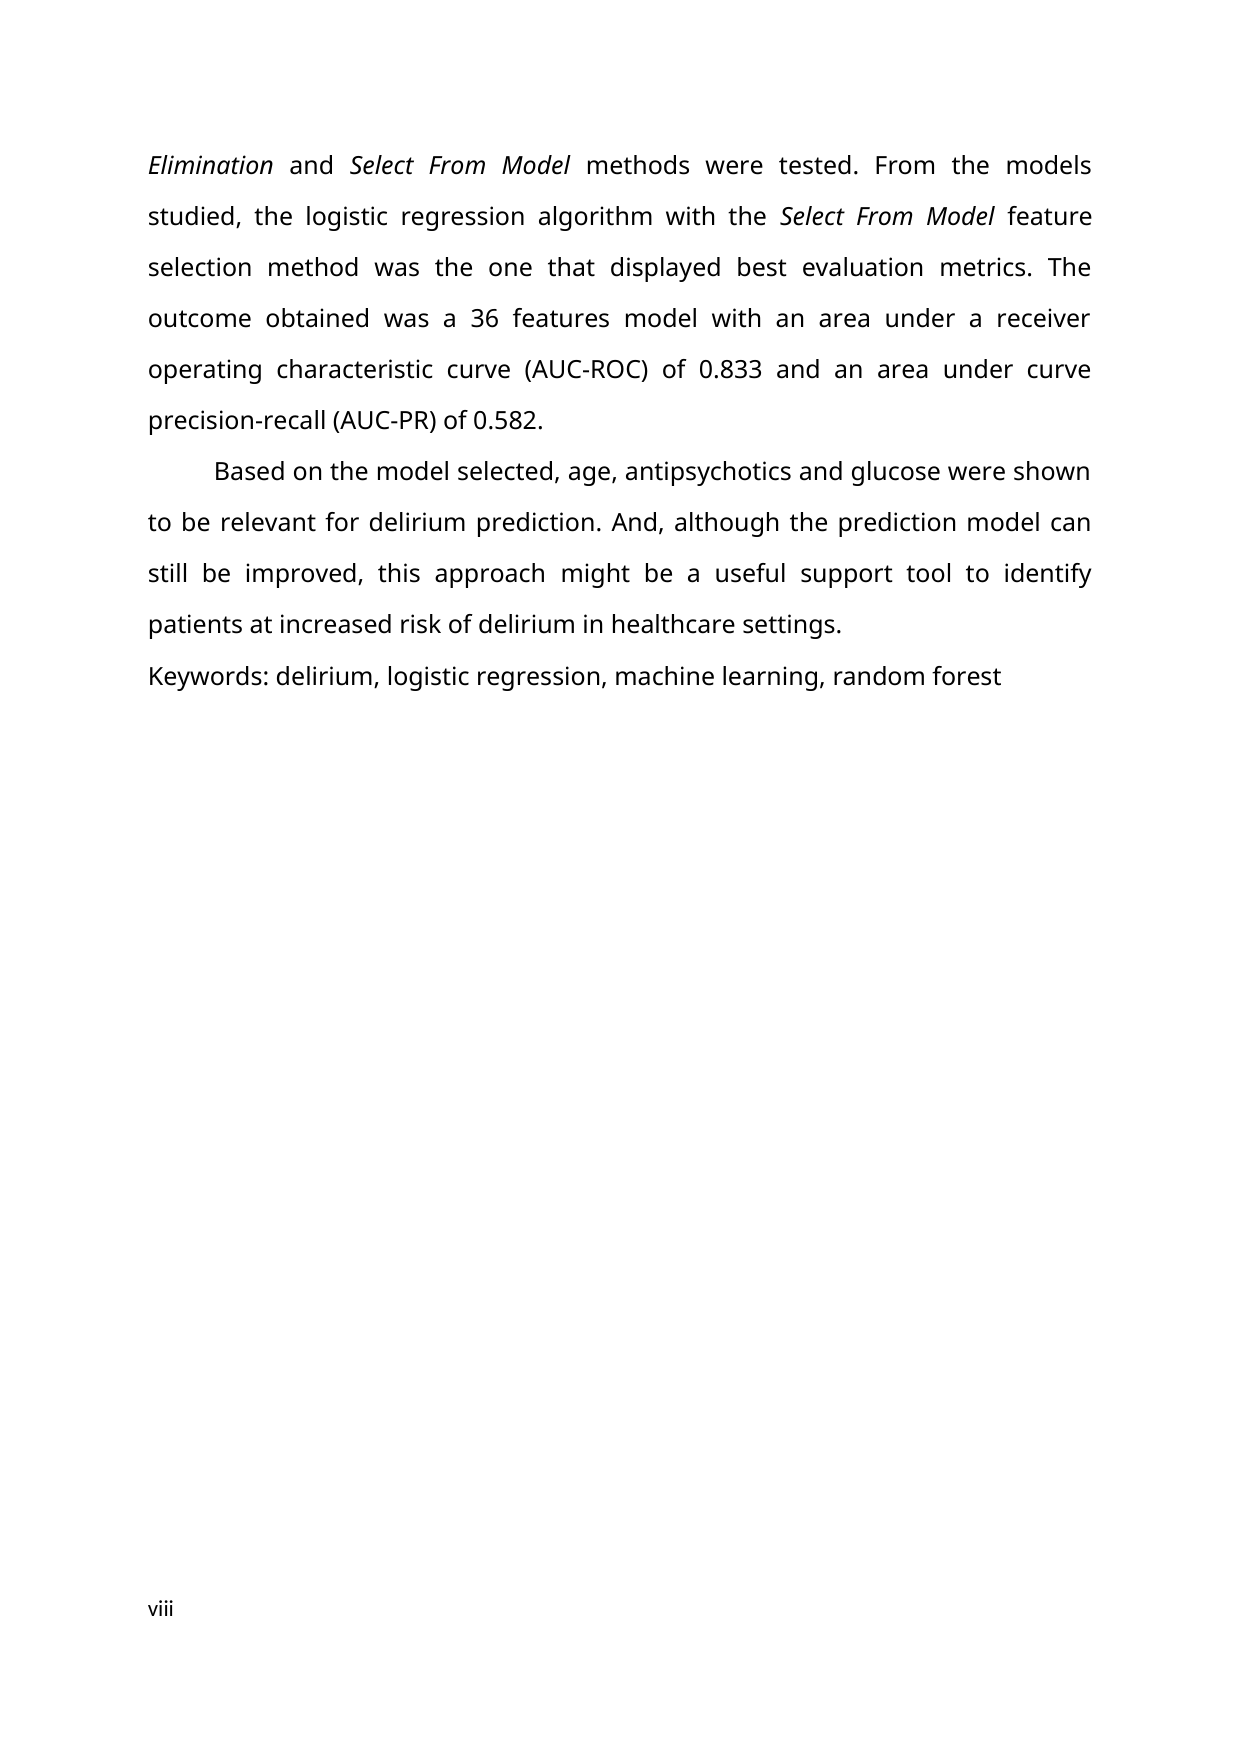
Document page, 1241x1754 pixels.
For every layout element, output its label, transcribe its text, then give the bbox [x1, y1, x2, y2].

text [148, 148, 1092, 437]
text Keywords: delirium, logistic regression, machine learning, random forest [148, 658, 1092, 692]
text Based on the model selected, age, antipsychotics and glucose were shown to be relevant for delirium prediction. And, although the prediction model can still be improved, this approach ﻿might be a useful support tool to identify patients at increased risk of delirium in healthcare settings. [148, 454, 1092, 641]
